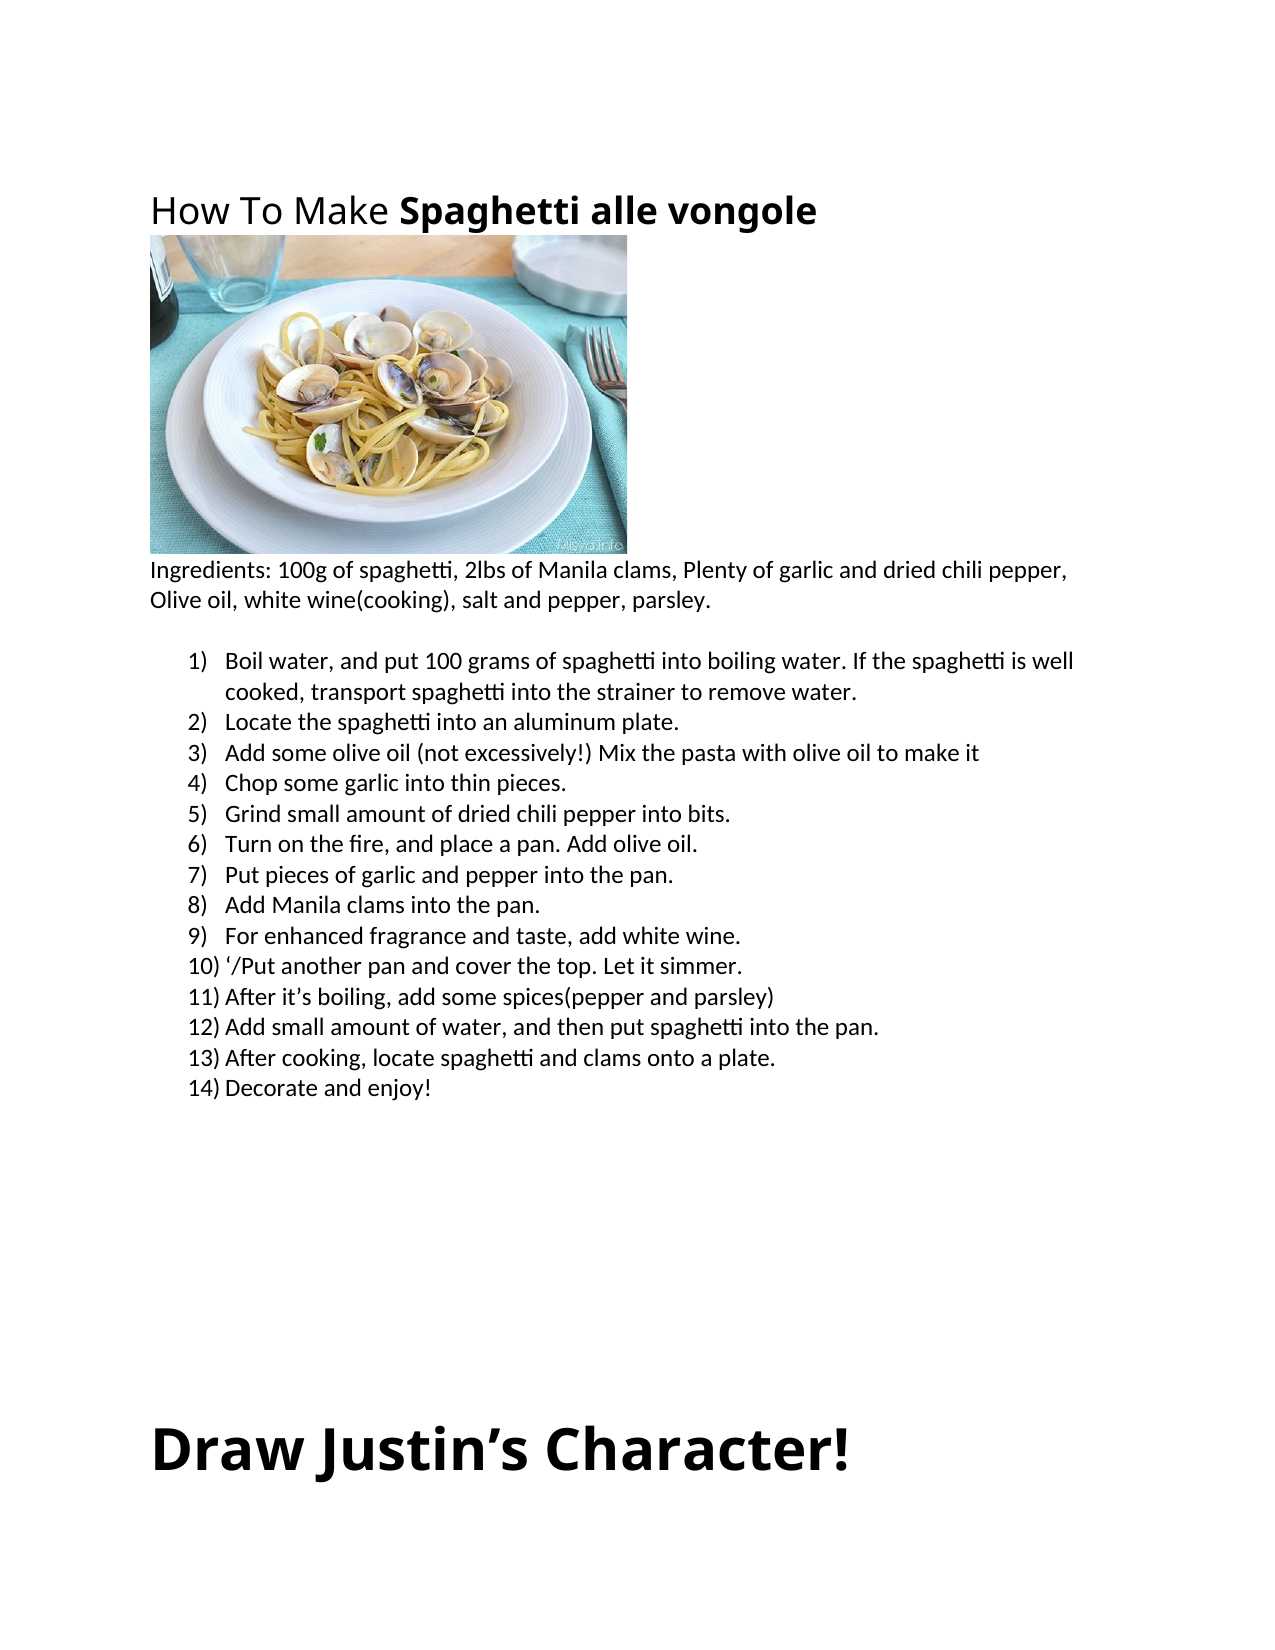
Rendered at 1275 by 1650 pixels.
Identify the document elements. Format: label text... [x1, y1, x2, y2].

list Add some olive oil (not excessively!) Mix the pasta with olive oil to make it [187, 737, 1125, 767]
list For enhanced fragrance and taste, add white wine. [187, 920, 1125, 951]
list Locate the spaghetti into an aluminum plate. [187, 706, 1125, 737]
text How To Make Spaghetti alle vongole [150, 184, 1125, 235]
list Put pieces of garlic and pepper into the pan. [187, 859, 1125, 889]
list Grind small amount of dried chili pepper into bits. [187, 798, 1125, 828]
list Decorate and enjoy! [187, 1073, 1125, 1103]
picture [150, 235, 628, 554]
list ‘/Put another pan and cover the top. Let it simmer. [187, 951, 1125, 981]
text Ingredients: 100g of spaghetti, 2lbs of Manila clams, Plenty of garlic and dried chili pepper, Olive oil, white wine(cooking), salt and pepper, parsley. [150, 554, 1125, 615]
list Chop some garlic into thin pieces. [187, 767, 1125, 798]
text Draw Justin’s Character! [150, 1408, 1125, 1488]
list Add Manila clams into the pan. [187, 889, 1125, 920]
list Add small amount of water, and then put spaghetti into the pan. [187, 1012, 1125, 1042]
list After it’s boiling, add some spices(pepper and parsley) [187, 981, 1125, 1012]
list Turn on the fire, and place a pan. Add olive oil. [187, 828, 1125, 859]
list After cooking, locate spaghetti and clams onto a plate. [187, 1042, 1125, 1073]
list Boil water, and put 100 grams of spaghetti into boiling water. If the spaghetti is well cooked, transport spaghetti into the strainer to remove water. [187, 645, 1125, 706]
